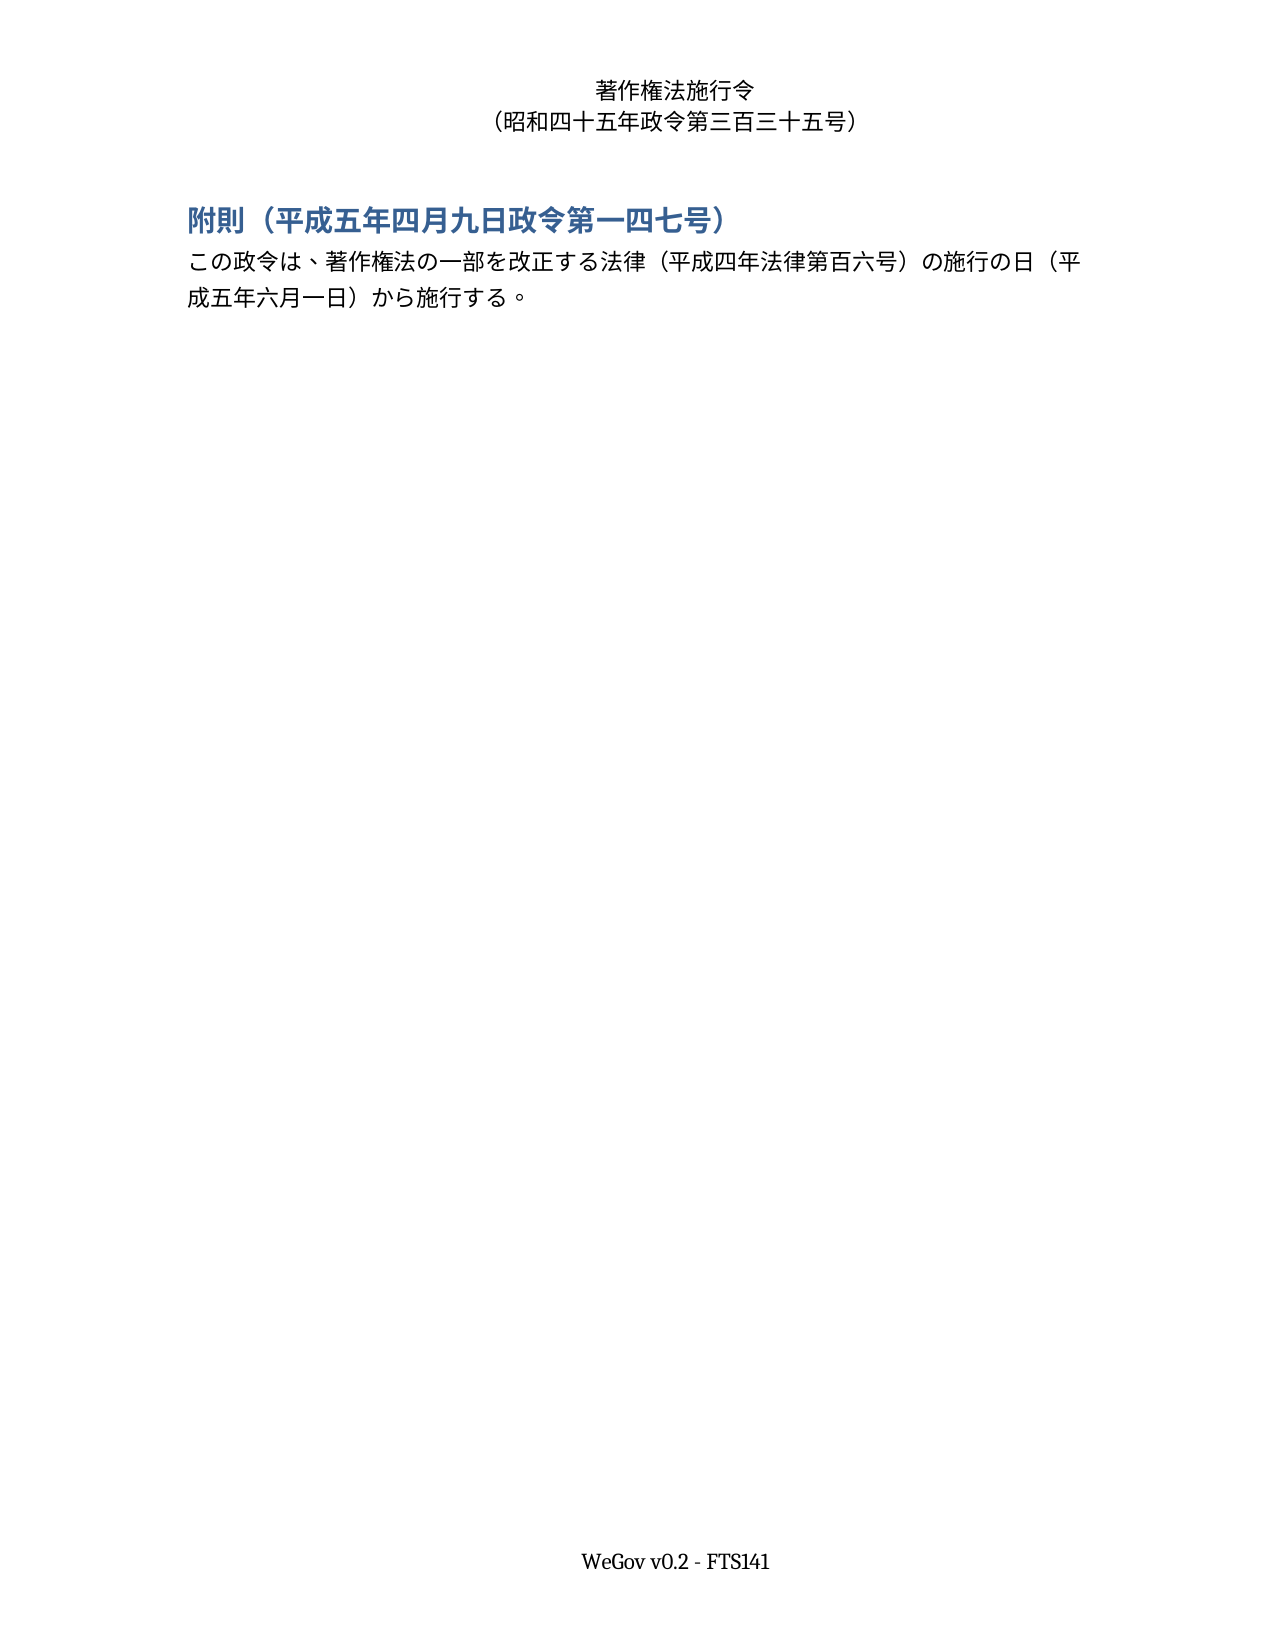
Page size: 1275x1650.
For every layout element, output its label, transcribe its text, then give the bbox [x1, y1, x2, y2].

text この政令は、著作権法の一部を改正する法律（平成四年法律第百六号）の施行の日（平成五年六月一日）から施行する。 [187, 246, 1087, 313]
subtitle 附則（平成五年四月九日政令第一四七号） [187, 200, 1087, 240]
